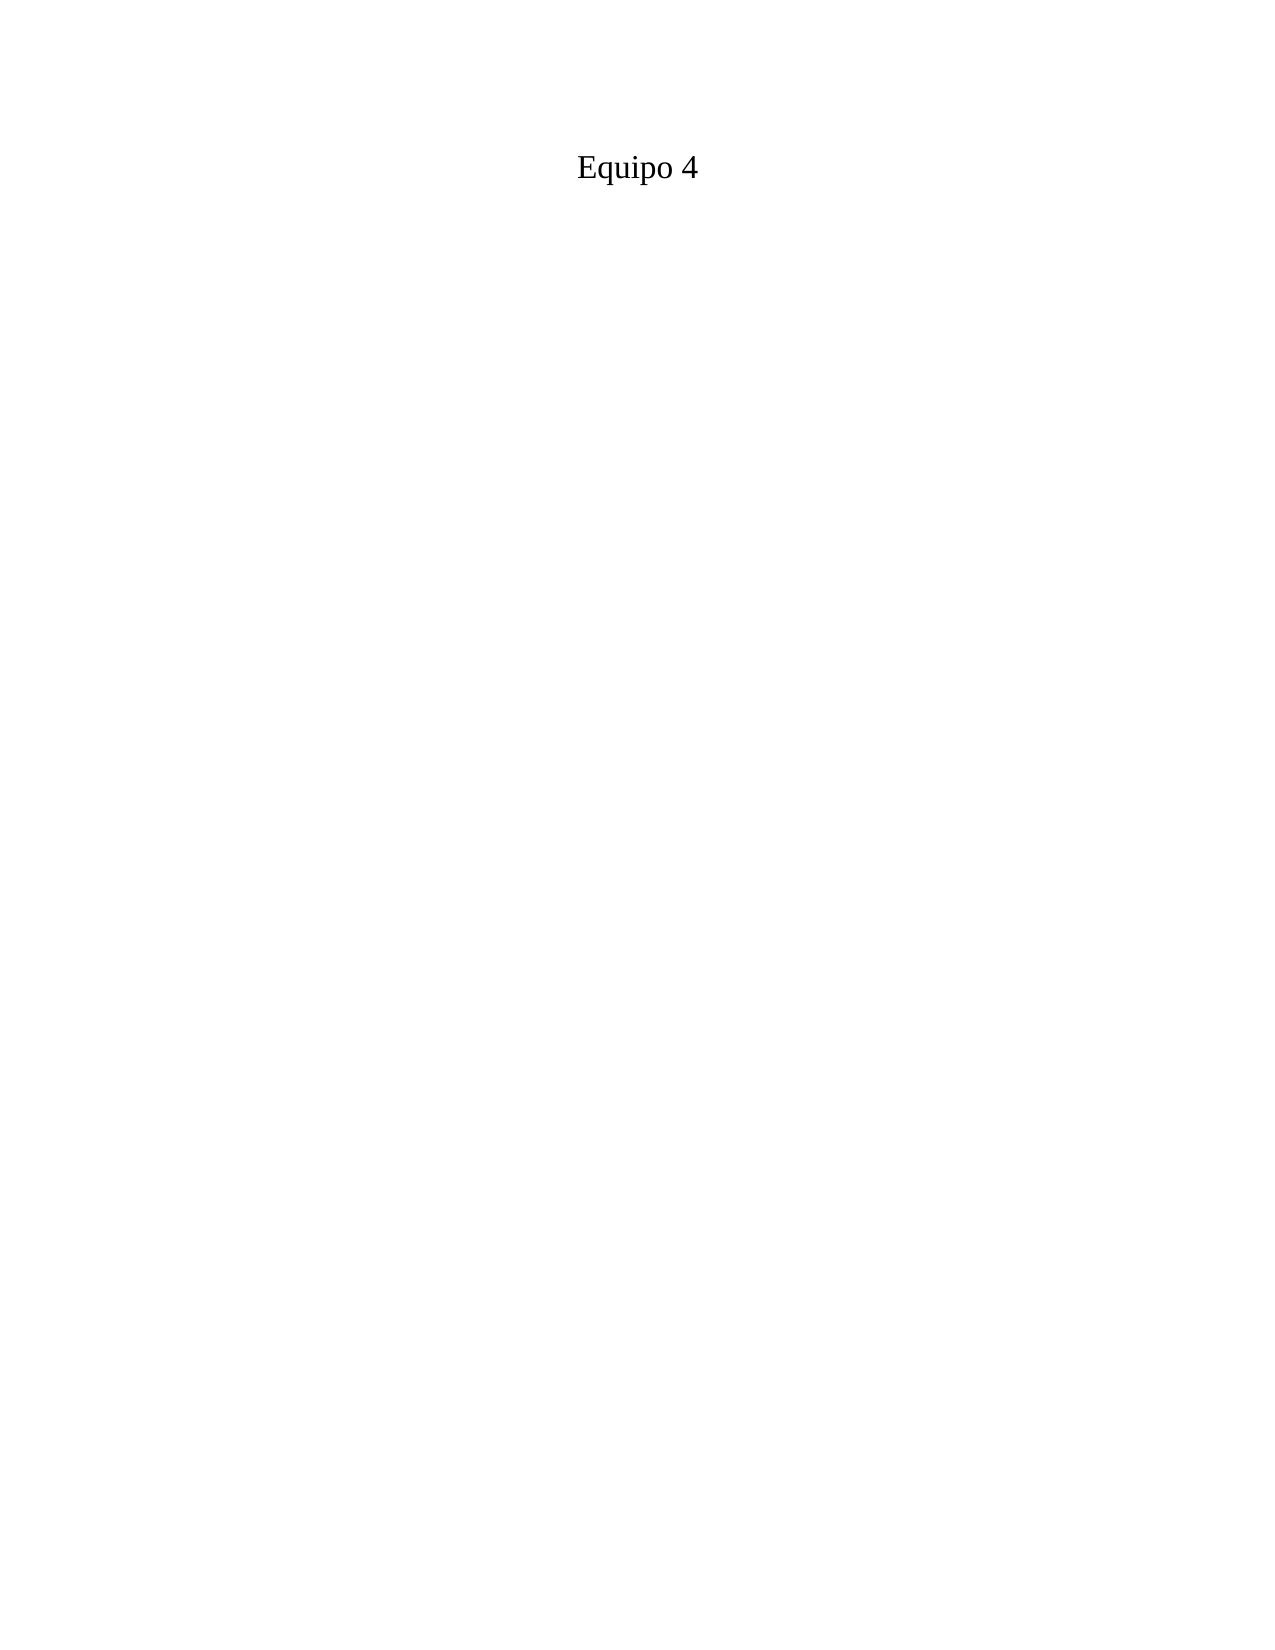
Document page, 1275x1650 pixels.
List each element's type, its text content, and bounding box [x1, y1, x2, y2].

text Equipo 4 [177, 148, 1098, 186]
